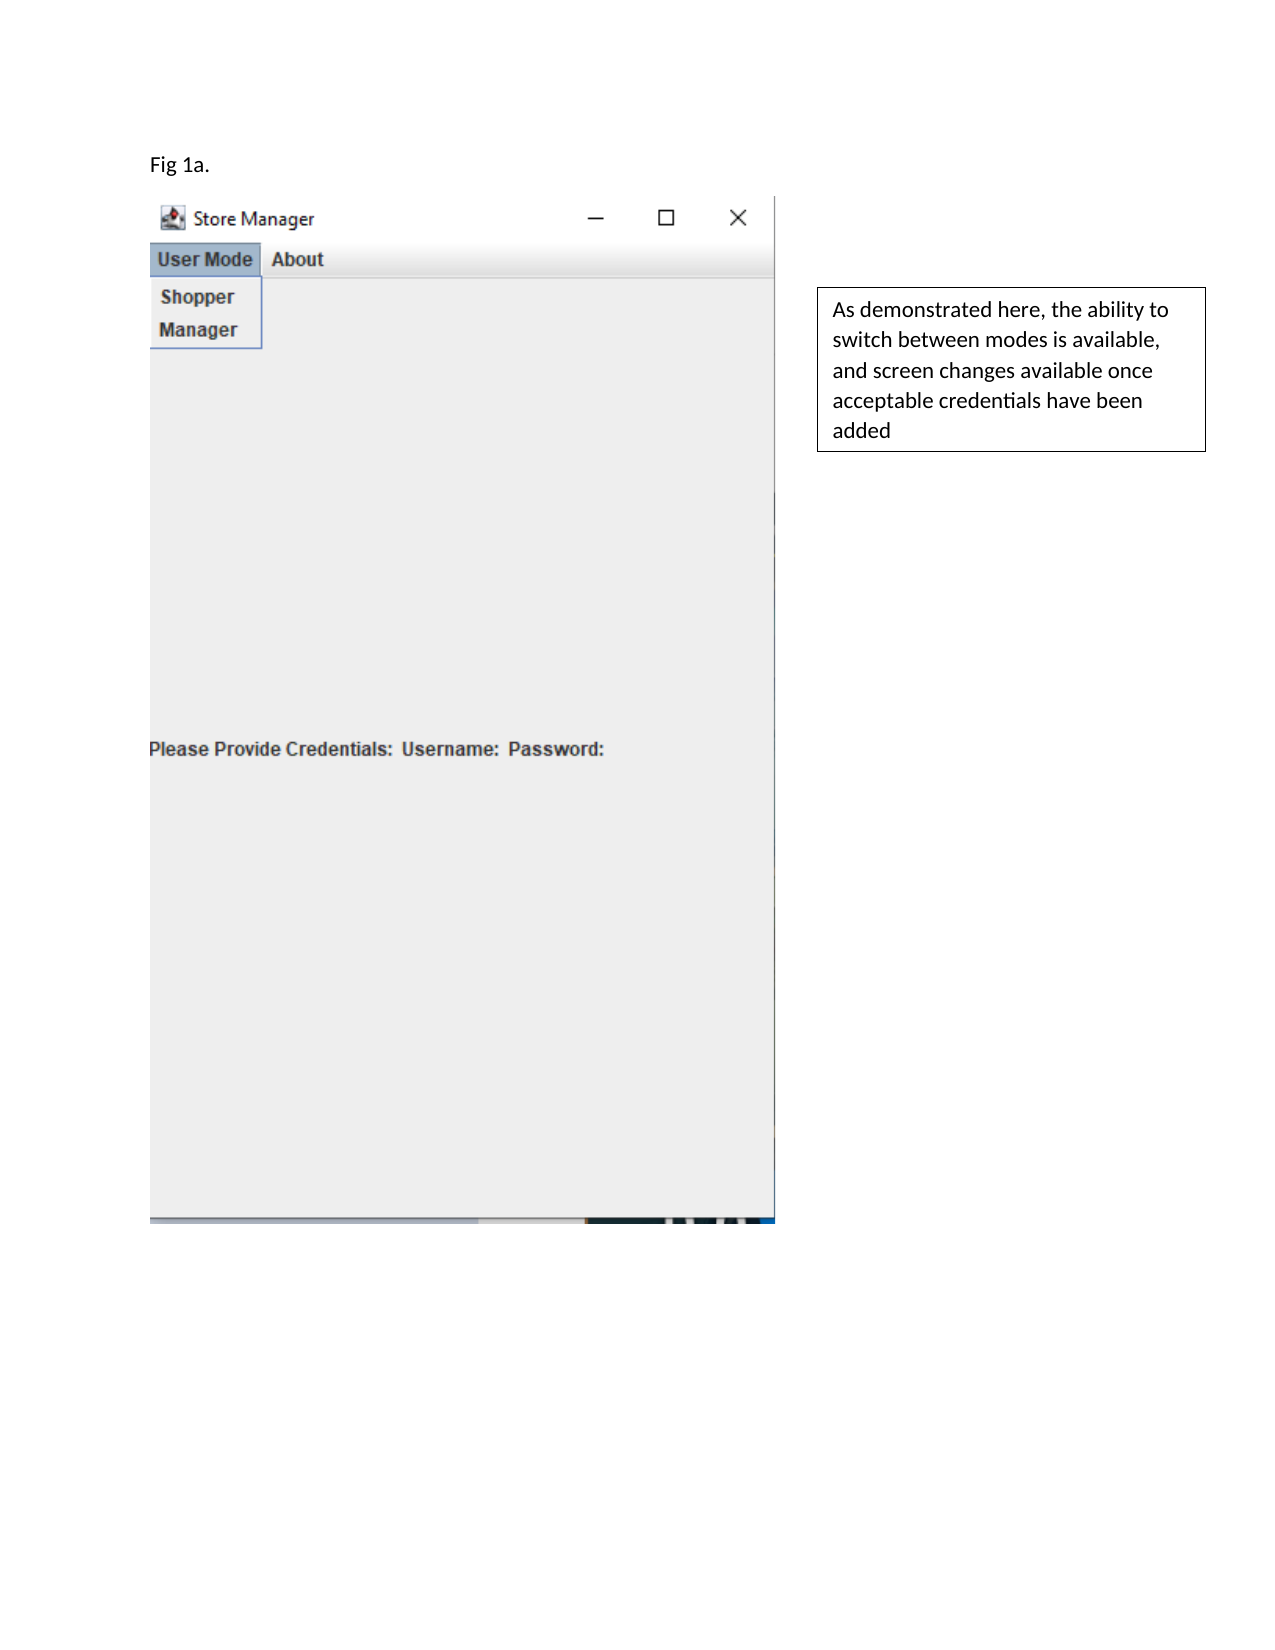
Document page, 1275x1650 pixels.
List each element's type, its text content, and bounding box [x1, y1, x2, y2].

picture [150, 196, 775, 1224]
text Fig 1a. [150, 150, 1125, 178]
